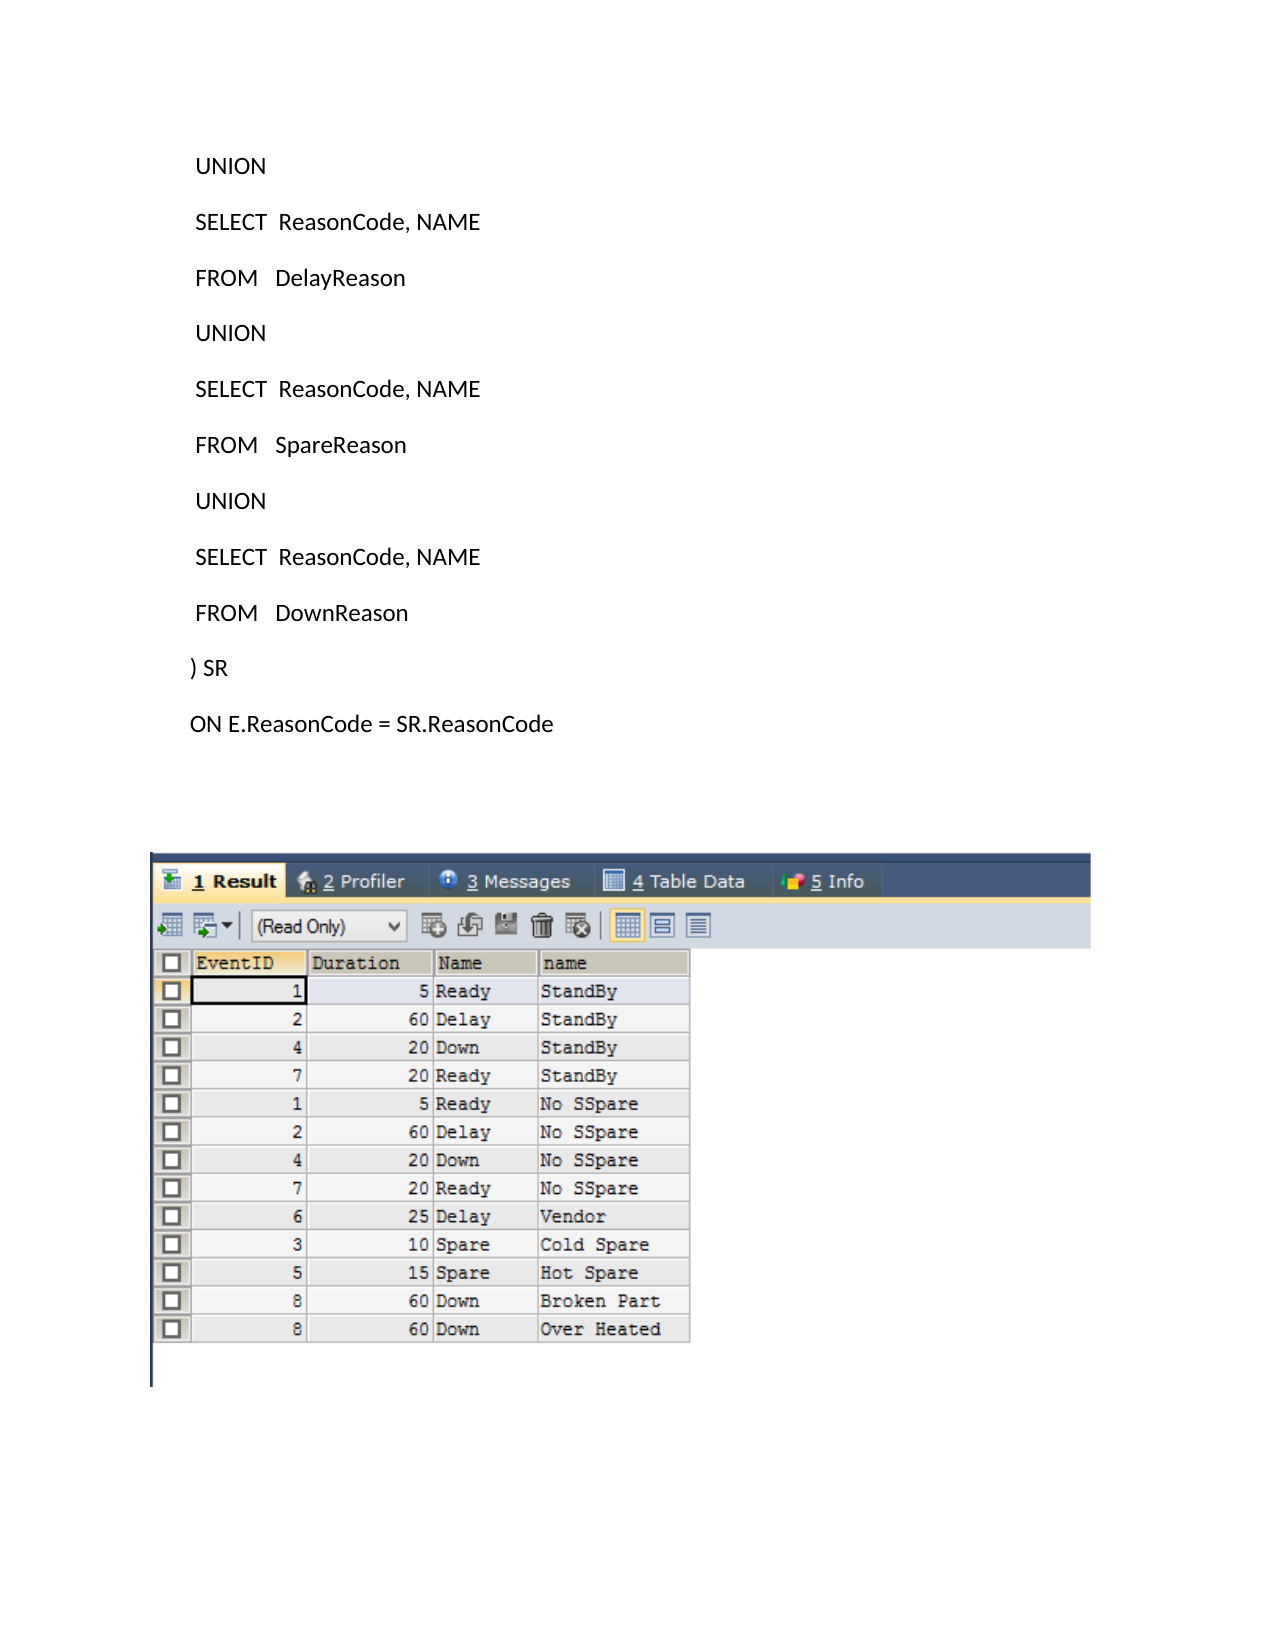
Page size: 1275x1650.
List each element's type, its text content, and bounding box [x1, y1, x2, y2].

text FROM DownReason [150, 597, 1125, 627]
text SELECT ReasonCode, NAME [150, 541, 1125, 571]
text ON E.ReasonCode = SR.ReasonCode [150, 708, 1125, 739]
text UNION [150, 317, 1125, 348]
text UNION [150, 485, 1125, 516]
text SELECT ReasonCode, NAME [150, 206, 1125, 236]
text FROM DelayReason [150, 262, 1125, 292]
text FROM SpareReason [150, 429, 1125, 460]
picture [150, 852, 1091, 1387]
text SELECT ReasonCode, NAME [150, 373, 1125, 404]
text ) SR [150, 652, 1125, 683]
text UNION [150, 150, 1125, 181]
